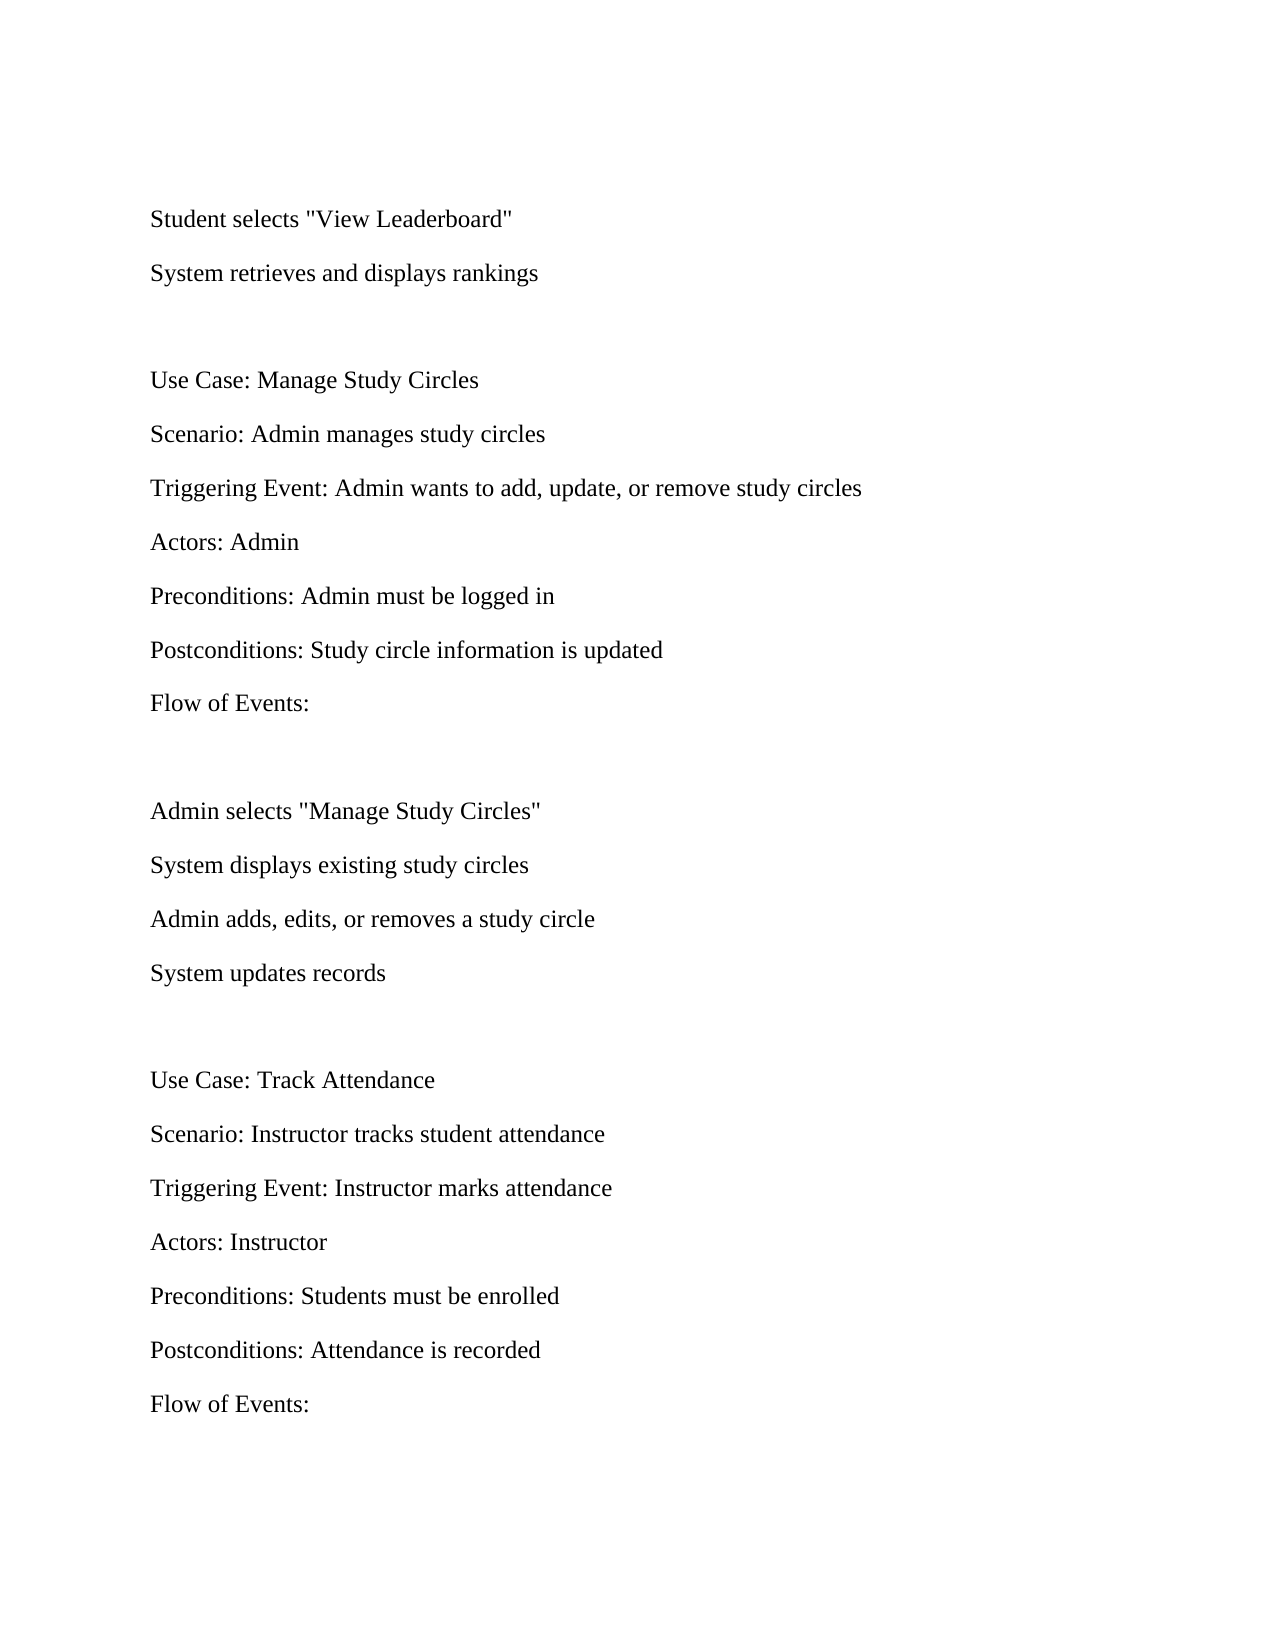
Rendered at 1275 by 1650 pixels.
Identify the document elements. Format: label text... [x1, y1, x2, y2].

text Actors: Instructor [150, 1227, 1125, 1256]
text Admin selects "Manage Study Circles" [150, 796, 1125, 825]
text Preconditions: Students must be enrolled [150, 1281, 1125, 1310]
text Student selects "View Leaderboard" [150, 204, 1125, 233]
text Flow of Events: [150, 688, 1125, 717]
text Triggering Event: Instructor marks attendance [150, 1173, 1125, 1202]
text Use Case: Track Attendance [150, 1066, 1125, 1094]
text Flow of Events: [150, 1389, 1125, 1417]
text System displays existing study circles [150, 850, 1125, 879]
text Postconditions: Study circle information is updated [150, 635, 1125, 663]
text Postconditions: Attendance is recorded [150, 1335, 1125, 1363]
text Scenario: Admin manages study circles [150, 419, 1125, 448]
text Scenario: Instructor tracks student attendance [150, 1119, 1125, 1148]
text Actors: Admin [150, 527, 1125, 556]
text Admin adds, edits, or removes a study circle [150, 904, 1125, 933]
text Use Case: Manage Study Circles [150, 365, 1125, 394]
text Triggering Event: Admin wants to add, update, or remove study circles [150, 473, 1125, 502]
text System retrieves and displays rankings [150, 258, 1125, 286]
text System updates records [150, 958, 1125, 987]
text Preconditions: Admin must be logged in [150, 581, 1125, 609]
